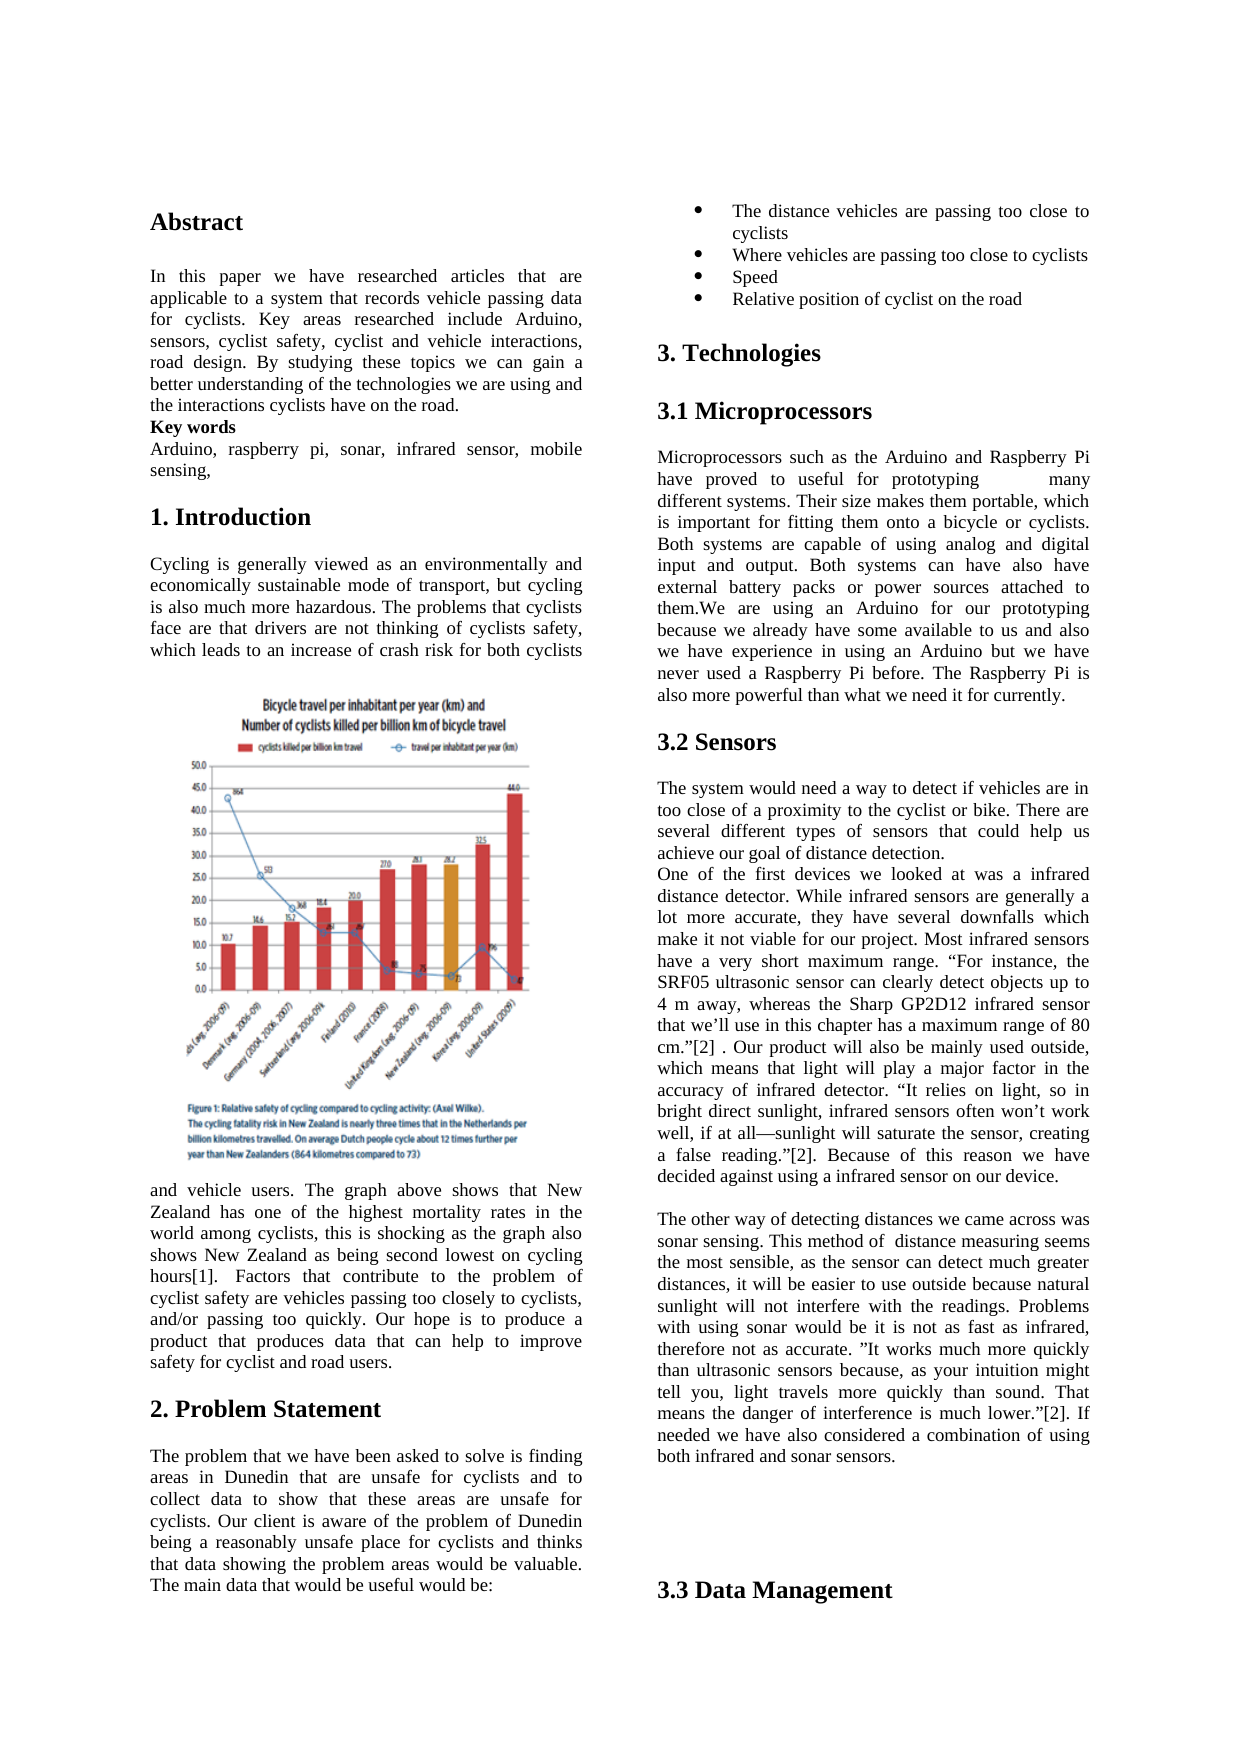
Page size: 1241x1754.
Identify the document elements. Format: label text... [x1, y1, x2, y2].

text Abstract [150, 207, 583, 236]
list The distance vehicles are passing too close to cyclists [694, 200, 1090, 244]
text 3.1 Microprocessors [657, 396, 1090, 425]
text The problem that we have been asked to solve is finding areas in Dunedin that are unsafe for cyclists and to collect data to show that these areas are unsafe for cyclists. Our client is aware of the problem of Dunedin being a reasonably unsafe place for cyclists and thinks that data showing the problem areas would be valuable. The main data that would be useful would be: [150, 1445, 583, 1596]
text Arduino, raspberry pi, sonar, infrared sensor, mobile sensing, [150, 437, 583, 481]
text Microprocessors such as the Arduino and Raspberry Pi have proved to useful for prototyping many different systems. Their size makes them portable, which is important for fitting them onto a bicycle or cyclists. Both systems are capable of using analog and digital input and output. Both systems can have also have external battery packs or power sources attached to them.We are using an Arduino for our prototyping because we already have some available to us and also we have experience in using an Arduino but we have never used a Raspberry Pi before. The Raspberry Pi is also more powerful than what we need it for currently. [657, 446, 1090, 705]
text 2. Problem Statement [150, 1394, 583, 1423]
text The other way of detecting distances we came across was sonar sensing. This method of distance measuring seems the most sensible, as the sensor can detect much greater distances, it will be easier to use outside because natural sunlight will not interfere with the readings. Problems with using sonar would be it is not as fast as infrared, therefore not as accurate. ”It works much more quickly than ultrasonic sensors because, as your intuition might tell you, light travels more quickly than sound. That means the danger of interference is much lower.”[2]. If needed we have also considered a combination of using both infrared and sonar sensors. [657, 1208, 1090, 1467]
text 3.2 Sensors [657, 727, 1090, 755]
text 1. Introduction [150, 502, 583, 531]
text 3.3 Data Management [657, 1575, 1090, 1603]
text The system would need a way to detect if vehicles are in too close of a proximity to the cyclist or bike. There are several different types of sensors that could help us achieve our goal of distance detection. [657, 777, 1090, 863]
text One of the first devices we looked at was a infrared distance detector. While infrared sensors are generally a lot more accurate, they have several downfalls which make it not viable for our project. Most infrared sensors have a very short maximum range. “For instance, the SRF05 ultrasonic sensor can clearly detect objects up to 4 m away, whereas the Sharp GP2D12 infrared sensor that we’ll use in this chapter has a maximum range of 80 cm.”[2] . Our product will also be mainly used outside, which means that light will play a major factor in the accuracy of infrared detector. “It relies on light, so in bright direct sunlight, infrared sensors often won’t work well, if at all—sunlight will saturate the sensor, creating a false reading.”[2]. Because of this reason we have decided against using a infrared sensor on our device. [657, 863, 1090, 1187]
text In this paper we have researched articles that are applicable to a system that records vehicle passing data for cyclists. Key areas researched include Arduino, sensors, cyclist safety, cyclist and vehicle interactions, road design. By studying these topics we can gain a better understanding of the technologies we are using and the interactions cyclists have on the road. [150, 265, 583, 416]
text Key words [150, 416, 583, 437]
list Relative position of cyclist on the road [694, 288, 1090, 310]
list Speed [694, 266, 1090, 288]
text 3. Technologies [657, 338, 1090, 367]
list Where vehicles are passing too close to cyclists [694, 244, 1090, 266]
picture [169, 661, 549, 1179]
